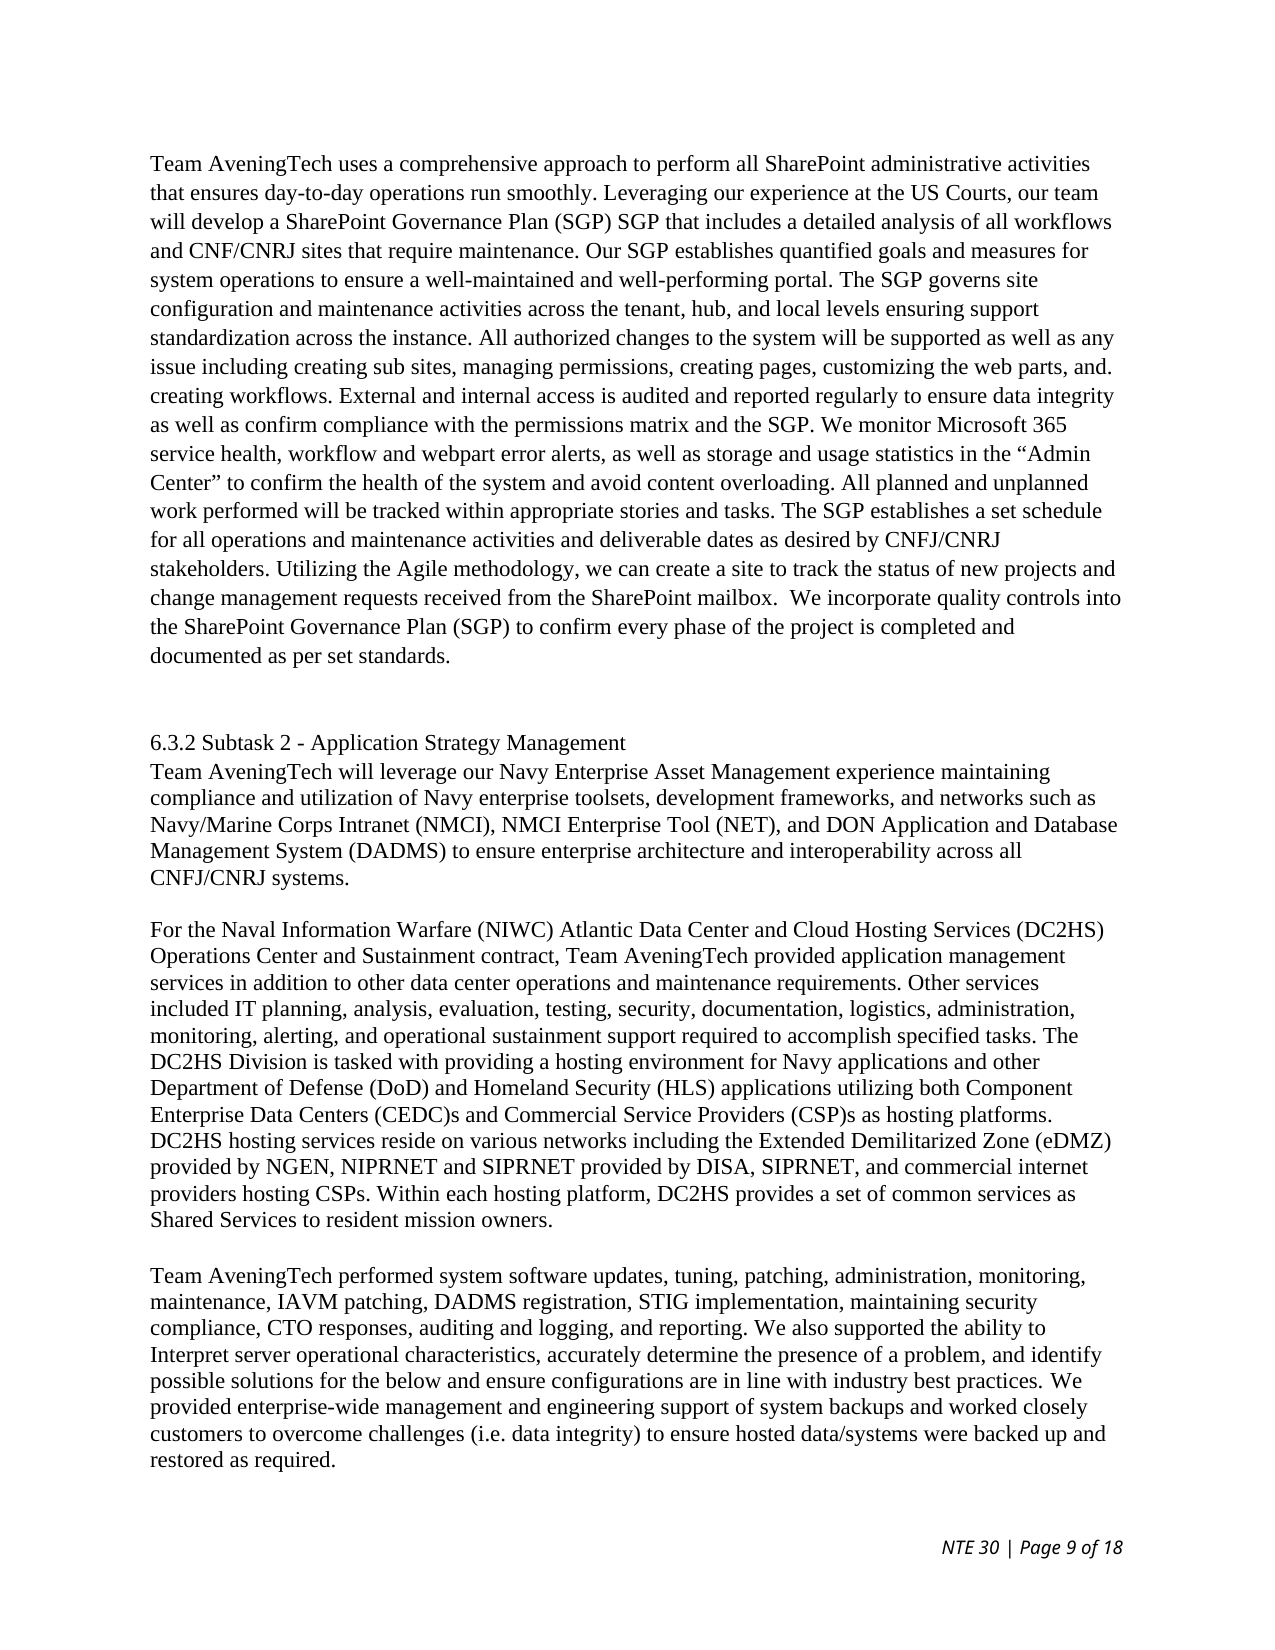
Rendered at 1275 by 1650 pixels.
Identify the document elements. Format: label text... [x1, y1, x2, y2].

text 6.3.2 Subtask 2 - Application Strategy Management [150, 729, 1125, 756]
text Team AveningTech uses a comprehensive approach to perform all SharePoint administrative activities that ensures day-to-day operations run smoothly. Leveraging our experience at the US Courts, our team will develop a SharePoint Governance Plan (SGP) SGP that includes a detailed analysis of all workflows and CNF/CNRJ sites that require maintenance. Our SGP establishes quantified goals and measures for system operations to ensure a well-maintained and well-performing portal. The SGP governs site configuration and maintenance activities across the tenant, hub, and local levels ensuring support standardization across the instance. All authorized changes to the system will be supported as well as any issue including creating sub sites, managing permissions, creating pages, customizing the web parts, and. creating workflows. External and internal access is audited and reported regularly to ensure data integrity as well as confirm compliance with the permissions matrix and the SGP. We monitor Microsoft 365 service health, workflow and webpart error alerts, as well as storage and usage statistics in the “Admin Center” to confirm the health of the system and avoid content overloading. All planned and unplanned work performed will be tracked within appropriate stories and tasks. The SGP establishes a set schedule for all operations and maintenance activities and deliverable dates as desired by CNFJ/CNRJ stakeholders. Utilizing the Agile methodology, we can create a site to track the status of new projects and change management requests received from the SharePoint mailbox. We incorporate quality controls into the SharePoint Governance Plan (SGP) to confirm every phase of the project is completed and documented as per set standards. [150, 150, 1125, 669]
text For the Naval Information Warfare (NIWC) Atlantic Data Center and Cloud Hosting Services (DC2HS) Operations Center and Sustainment contract, Team AveningTech provided application management services in addition to other data center operations and maintenance requirements. Other services included IT planning, analysis, evaluation, testing, security, documentation, logistics, administration, monitoring, alerting, and operational sustainment support required to accomplish specified tasks. The DC2HS Division is tasked with providing a hosting environment for Navy applications and other Department of Defense (DoD) and Homeland Security (HLS) applications utilizing both Component Enterprise Data Centers (CEDC)s and Commercial Service Providers (CSP)s as hosting platforms. DC2HS hosting services reside on various networks including the Extended Demilitarized Zone (eDMZ) provided by NGEN, NIPRNET and SIPRNET provided by DISA, SIPRNET, and commercial internet providers hosting CSPs. Within each hosting platform, DC2HS provides a set of common services as Shared Services to resident mission owners. [150, 916, 1125, 1232]
text Team AveningTech performed system software updates, tuning, patching, administration, monitoring, maintenance, IAVM patching, DADMS registration, STIG implementation, maintaining security compliance, CTO responses, auditing and logging, and reporting. We also supported the ability to Interpret server operational characteristics, accurately determine the presence of a problem, and identify possible solutions for the below and ensure configurations are in line with industry best practices. We provided enterprise-wide management and engineering support of system backups and worked closely customers to overcome challenges (i.e. data integrity) to ensure hosted data/systems were backed up and restored as required. [150, 1262, 1125, 1472]
text Team AveningTech will leverage our Navy Enterprise Asset Management experience maintaining compliance and utilization of Navy enterprise toolsets, development frameworks, and networks such as Navy/Marine Corps Intranet (NMCI), NMCI Enterprise Tool (NET), and DON Application and Database Management System (DADMS) to ensure enterprise architecture and interoperability across all CNFJ/CNRJ systems. [150, 758, 1125, 890]
